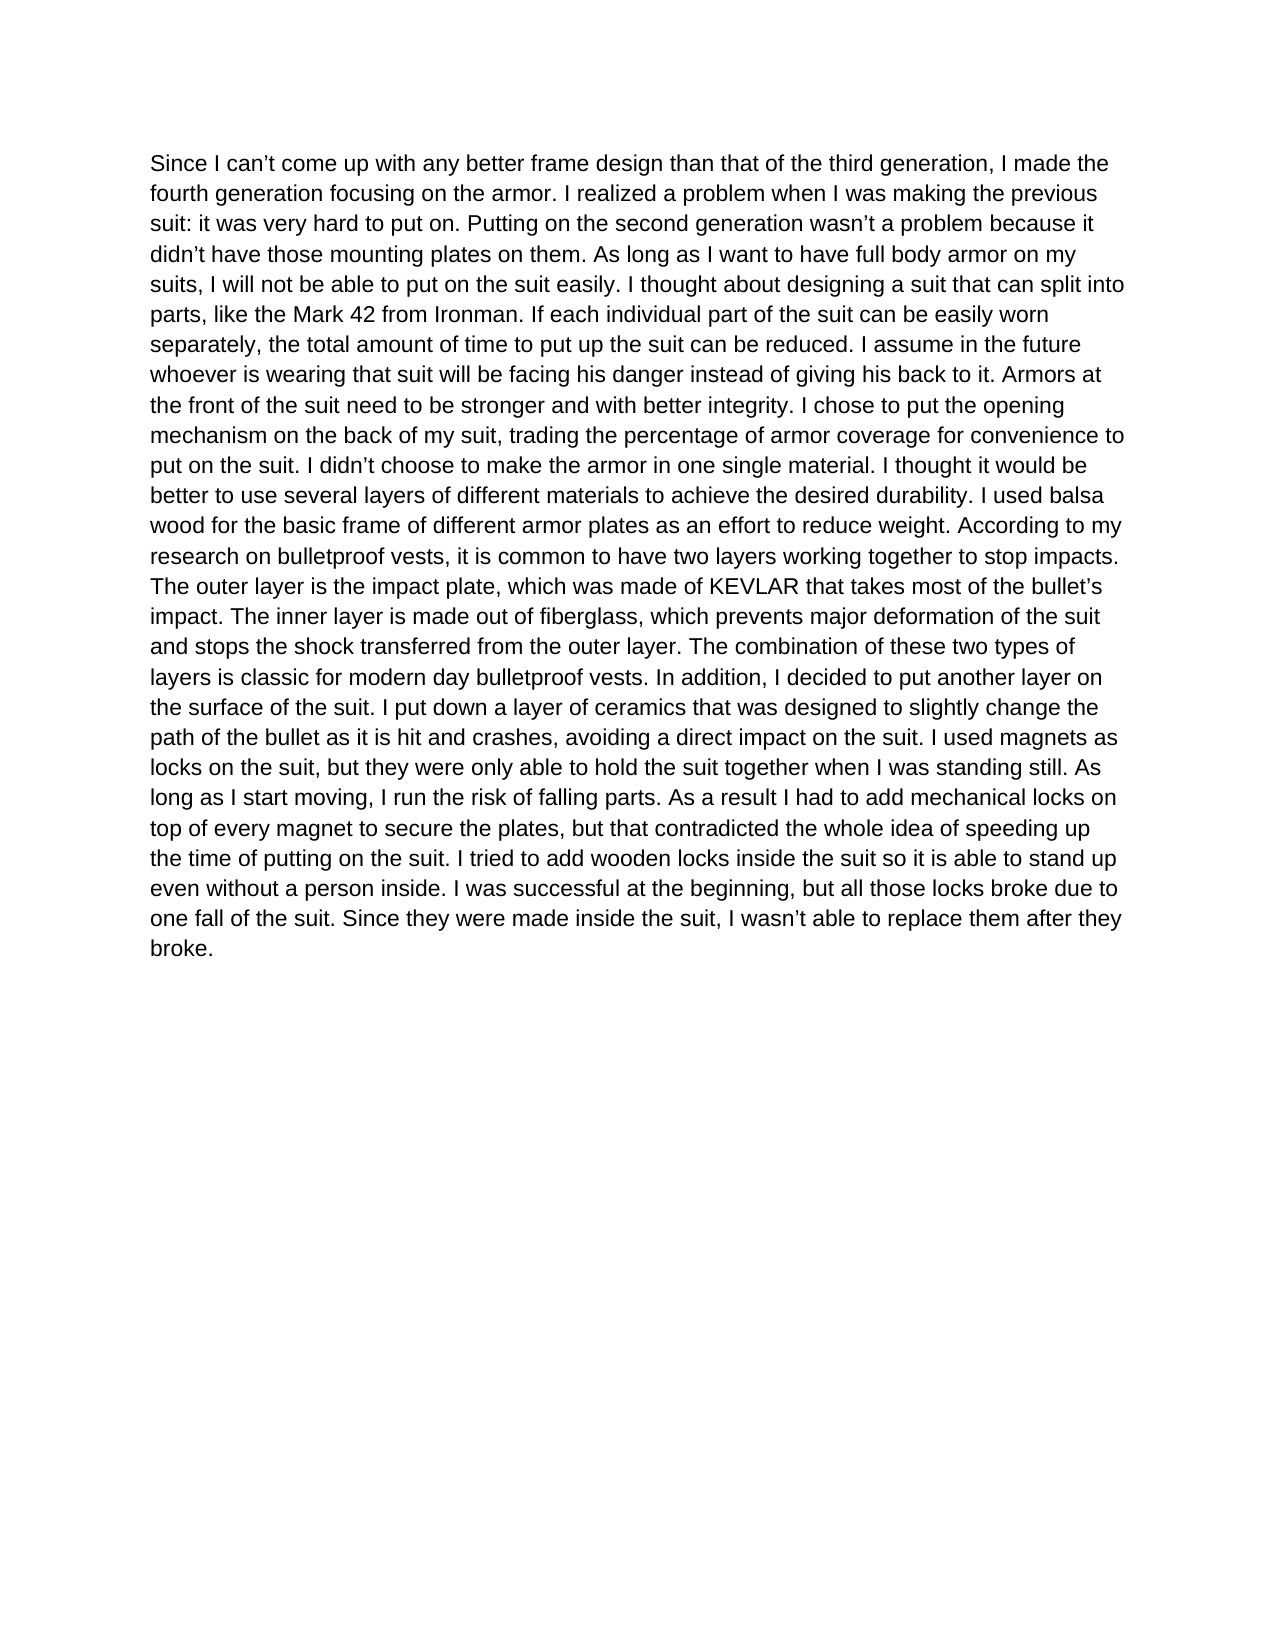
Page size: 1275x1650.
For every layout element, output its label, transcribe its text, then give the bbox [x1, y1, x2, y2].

text Since I can’t come up with any better frame design than that of the third generation, I made the fourth generation focusing on the armor. I realized a problem when I was making the previous suit: it was very hard to put on. Putting on the second generation wasn’t a problem because it didn’t have those mounting plates on them. As long as I want to have full body armor on my suits, I will not be able to put on the suit easily. I thought about designing a suit that can split into parts, like the Mark 42 from Ironman. If each individual part of the suit can be easily worn separately, the total amount of time to put up the suit can be reduced. I assume in the future whoever is wearing that suit will be facing his danger instead of giving his back to it. Armors at the front of the suit need to be stronger and with better integrity. I chose to put the opening mechanism on the back of my suit, trading the percentage of armor coverage for convenience to put on the suit. I didn’t choose to make the armor in one single material. I thought it would be better to use several layers of different materials to achieve the desired durability. I used balsa wood for the basic frame of different armor plates as an effort to reduce weight. According to my research on bulletproof vests, it is common to have two layers working together to stop impacts. The outer layer is the impact plate, which was made of KEVLAR that takes most of the bullet’s impact. The inner layer is made out of fiberglass, which prevents major deformation of the suit and stops the shock transferred from the outer layer. The combination of these two types of layers is classic for modern day bulletproof vests. In addition, I decided to put another layer on the surface of the suit. I put down a layer of ceramics that was designed to slightly change the path of the bullet as it is hit and crashes, avoiding a direct impact on the suit. I used magnets as locks on the suit, but they were only able to hold the suit together when I was standing still. As long as I start moving, I run the risk of falling parts. As a result I had to add mechanical locks on top of every magnet to secure the plates, but that contradicted the whole idea of speeding up the time of putting on the suit. I tried to add wooden locks inside the suit so it is able to stand up even without a person inside. I was successful at the beginning, but all those locks broke due to one fall of the suit. Since they were made inside the suit, I wasn’t able to replace them after they broke. [150, 150, 1125, 962]
